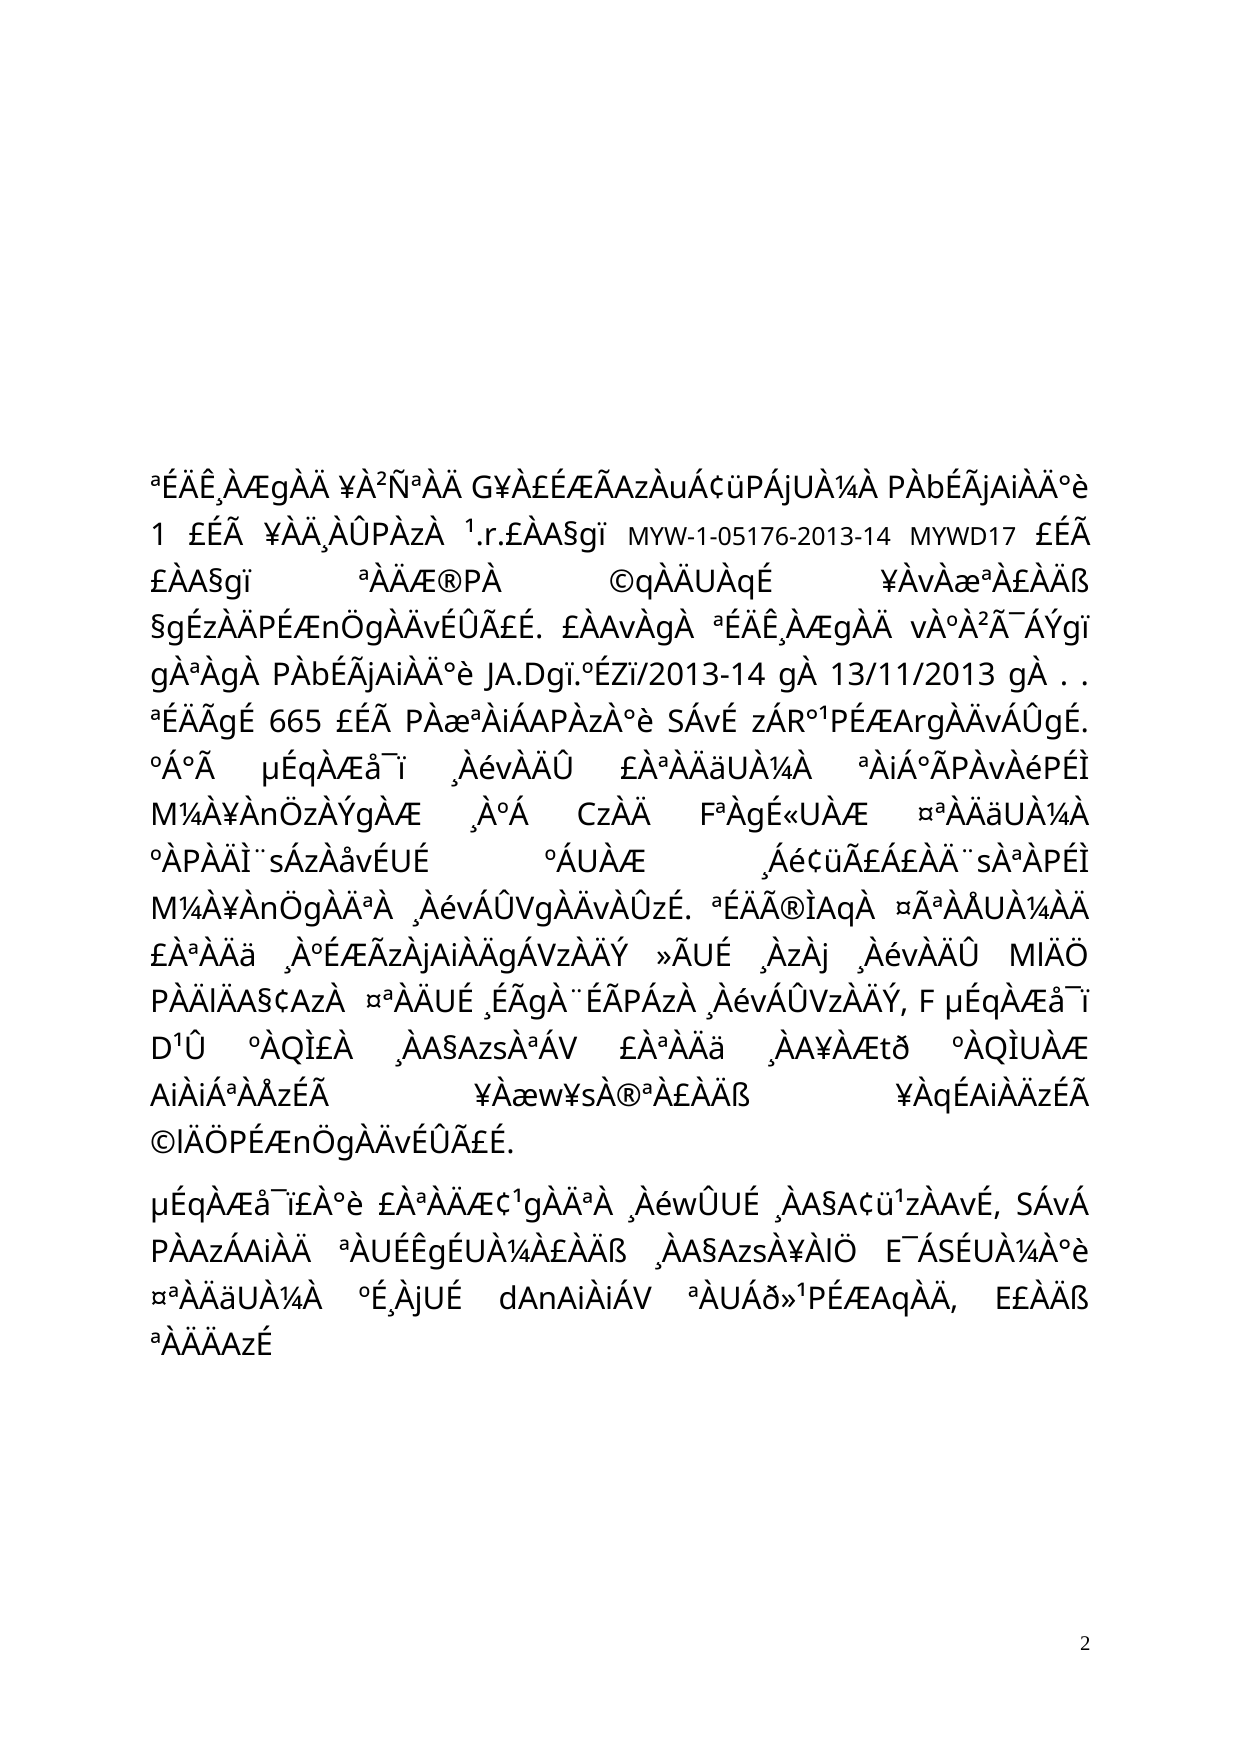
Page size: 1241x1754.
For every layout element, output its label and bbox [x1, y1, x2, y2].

text [150, 465, 1090, 1162]
text [150, 1182, 1090, 1365]
